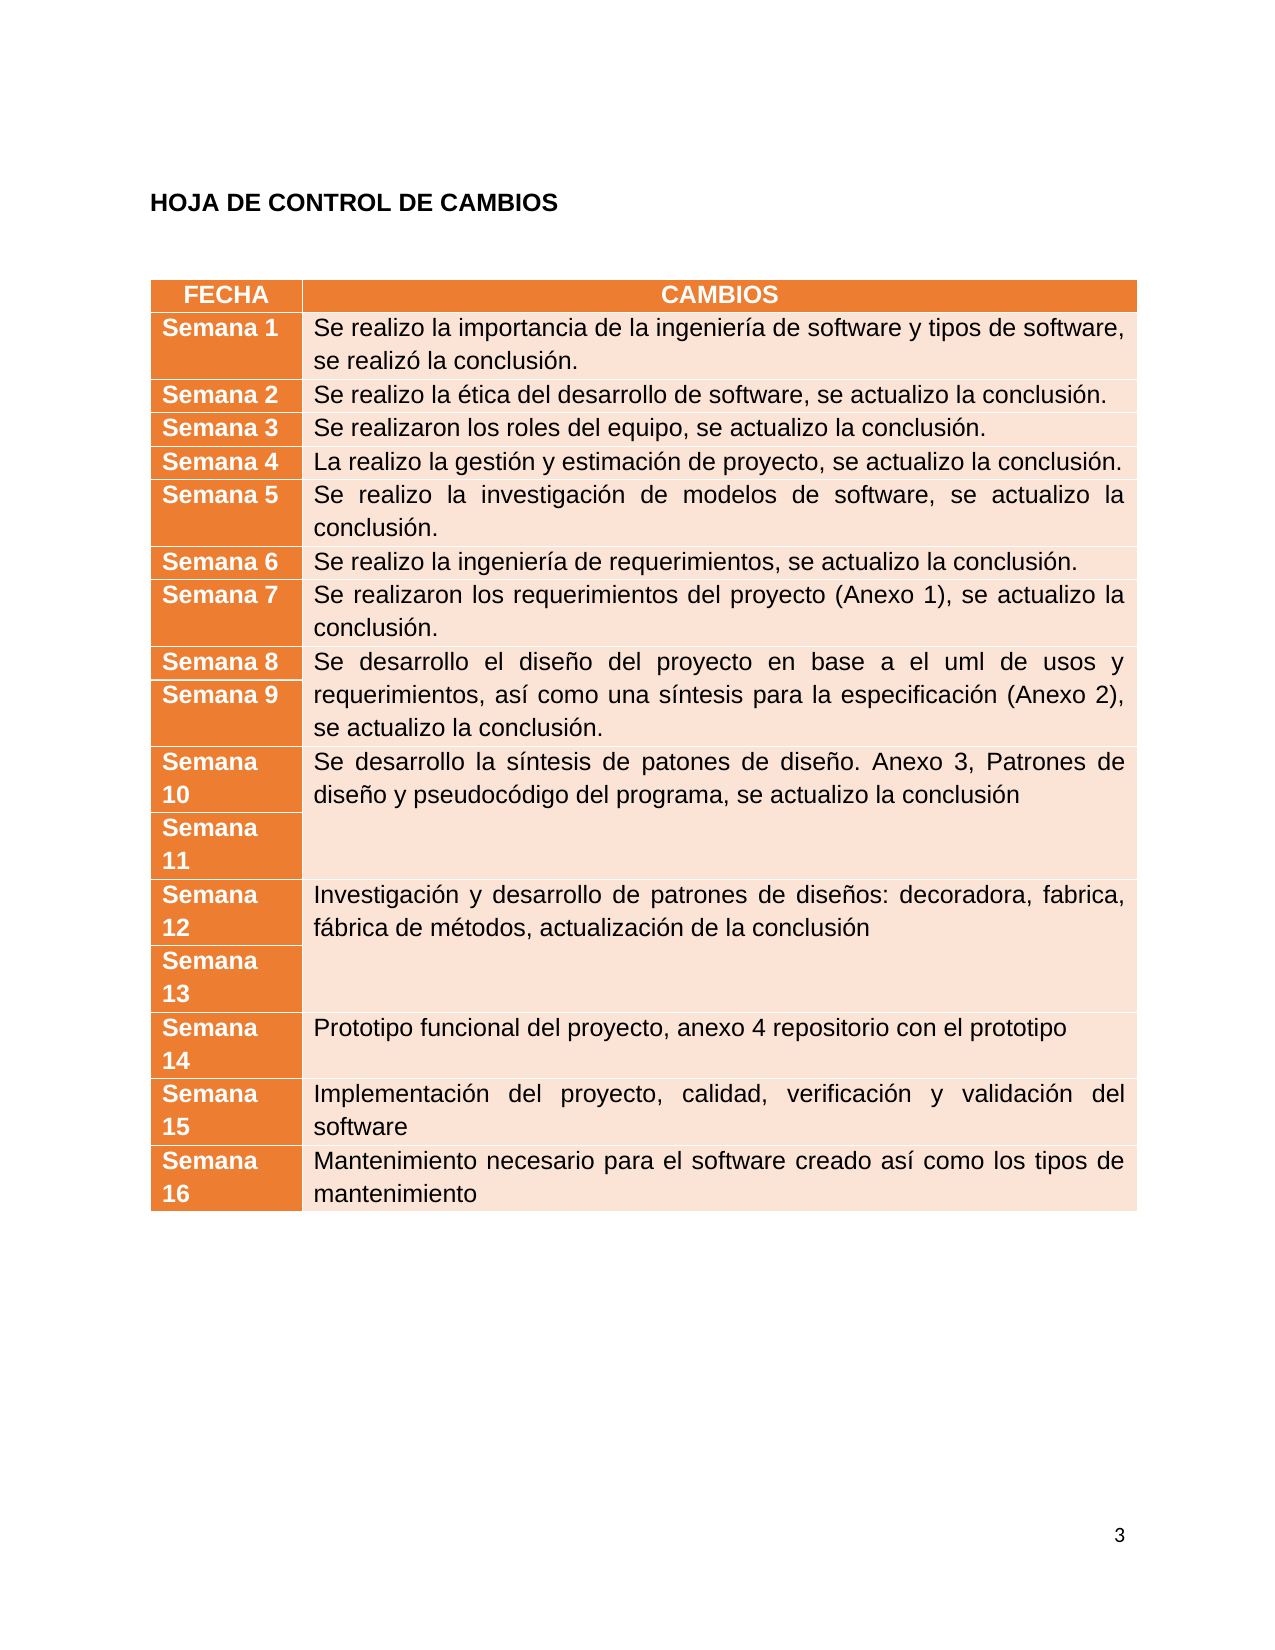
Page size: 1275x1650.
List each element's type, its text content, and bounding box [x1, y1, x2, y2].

table_cell Semana 7 [151, 580, 302, 646]
table_cell Semana 14 [151, 1013, 302, 1078]
table_cell Se realizaron los roles del equipo, se actualizo la conclusión. [303, 413, 1137, 446]
table_cell Se realizaron los requerimientos del proyecto (Anexo 1), se actualizo la conclusión. [303, 580, 1137, 646]
table_cell Se realizo la ingeniería de requerimientos, se actualizo la conclusión. [303, 547, 1137, 579]
table_cell Se realizo la ética del desarrollo de software, se actualizo la conclusión. [303, 380, 1137, 412]
table_cell Investigación y desarrollo de patrones de diseños: decoradora, fabrica, fábrica de métodos, actualización de la conclusión [303, 880, 1137, 1012]
table_cell Semana 5 [151, 480, 302, 546]
table_cell Semana 12 [151, 880, 302, 945]
table_cell Semana 8 [151, 647, 302, 679]
table_cell Semana 16 [151, 1146, 302, 1211]
table_cell Semana 3 [151, 413, 302, 446]
table_cell Semana 15 [151, 1079, 302, 1145]
table_cell Se desarrollo la síntesis de patones de diseño. Anexo 3, Patrones de diseño y pseudocódigo del programa, se actualizo la conclusión [303, 747, 1137, 879]
table_cell Semana 4 [151, 447, 302, 479]
table_header CAMBIOS [303, 280, 1137, 312]
table_cell Semana 2 [151, 380, 302, 412]
table_cell Mantenimiento necesario para el software creado así como los tipos de mantenimiento [303, 1146, 1137, 1211]
table_cell Semana 6 [151, 547, 302, 579]
table_cell Semana 9 [151, 681, 302, 746]
table_cell Prototipo funcional del proyecto, anexo 4 repositorio con el prototipo [303, 1013, 1137, 1078]
table_cell Semana 13 [151, 946, 302, 1012]
subtitle HOJA DE CONTROL DE CAMBIOS [150, 187, 1125, 216]
table_cell Semana 10 [151, 747, 302, 812]
table_cell Se desarrollo el diseño del proyecto en base a el uml de usos y requerimientos, así como una síntesis para la especificación (Anexo 2), se actualizo la conclusión. [303, 647, 1137, 746]
table_cell Se realizo la investigación de modelos de software, se actualizo la conclusión. [303, 480, 1137, 546]
table_cell Implementación del proyecto, calidad, verificación y validación del software [303, 1079, 1137, 1145]
table_cell La realizo la gestión y estimación de proyecto, se actualizo la conclusión. [303, 447, 1137, 479]
table_cell Semana 11 [151, 813, 302, 879]
table_cell Se realizo la importancia de la ingeniería de software y tipos de software, se realizó la conclusión. [303, 313, 1137, 379]
table_header FECHA [151, 280, 302, 312]
table_cell Semana 1 [151, 313, 302, 379]
